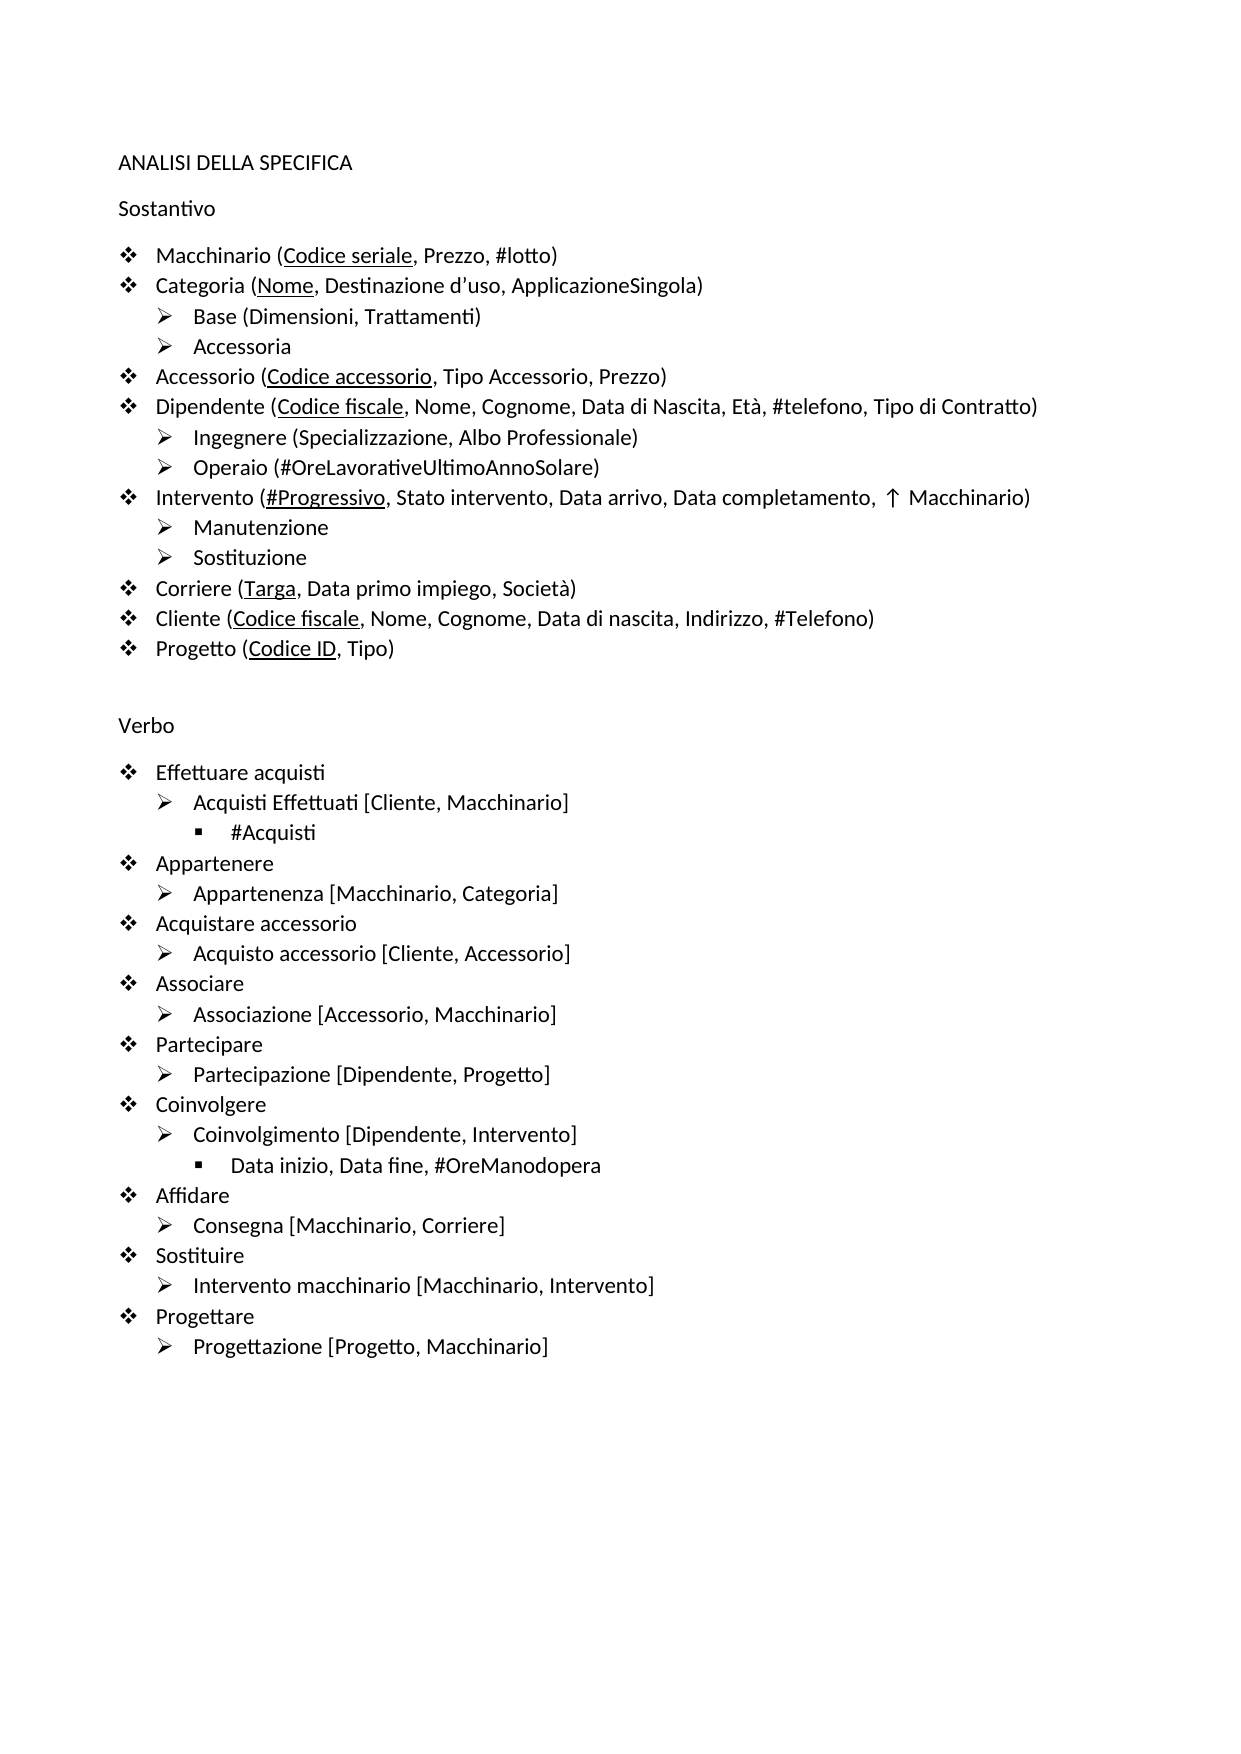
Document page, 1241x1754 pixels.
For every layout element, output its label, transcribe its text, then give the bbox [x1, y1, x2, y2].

list Accessorio (Codice accessorio, Tipo Accessorio, Prezzo) [118, 362, 1122, 390]
list Effettuare acquisti [118, 758, 1122, 786]
list Categoria (Nome, Destinazione d’uso, ApplicazioneSingola) [118, 272, 1122, 299]
list Accessoria [156, 332, 1122, 360]
list Intervento (#Progressivo, Stato intervento, Data arrivo, Data completamento, ↑ Macchinario) [118, 483, 1122, 511]
list Coinvolgimento [Dipendente, Intervento] [156, 1121, 1122, 1148]
list Operaio (#OreLavorativeUltimoAnnoSolare) [156, 453, 1122, 481]
list Sostituire [118, 1241, 1122, 1269]
list Acquisti Effettuati [Cliente, Macchinario] [156, 788, 1122, 816]
list Progettazione [Progetto, Macchinario] [156, 1332, 1122, 1360]
list Intervento macchinario [Macchinario, Intervento] [156, 1272, 1122, 1299]
list Dipendente (Codice fiscale, Nome, Cognome, Data di Nascita, Età, #telefono, Tipo di Contratto) [118, 392, 1122, 420]
list Corriere (Targa, Data primo impiego, Società) [118, 574, 1122, 602]
list Appartenenza [Macchinario, Categoria] [156, 879, 1122, 907]
list Appartenere [118, 849, 1122, 877]
list Associazione [Accessorio, Macchinario] [156, 1000, 1122, 1028]
list Manutenzione [156, 513, 1122, 541]
list Coinvolgere [118, 1090, 1122, 1118]
list Partecipare [118, 1030, 1122, 1058]
list #Acquisti [193, 818, 1122, 846]
list Data inizio, Data fine, #OreManodopera [193, 1151, 1122, 1179]
list Acquisto accessorio [Cliente, Accessorio] [156, 939, 1122, 967]
list Macchinario (Codice seriale, Prezzo, #lotto) [118, 241, 1122, 269]
list Consegna [Macchinario, Corriere] [156, 1211, 1122, 1239]
list Sostituzione [156, 543, 1122, 571]
list Base (Dimensioni, Trattamenti) [156, 302, 1122, 330]
list Affidare [118, 1181, 1122, 1209]
text Sostantivo [118, 194, 1122, 222]
list Associare [118, 969, 1122, 997]
list Progettare [118, 1302, 1122, 1330]
list Cliente (Codice fiscale, Nome, Cognome, Data di nascita, Indirizzo, #Telefono) [118, 604, 1122, 632]
text Verbo [118, 711, 1122, 739]
text ANALISI DELLA SPECIFICA [118, 148, 1122, 176]
list Acquistare accessorio [118, 909, 1122, 937]
list Progetto (Codice ID, Tipo) [118, 634, 1122, 662]
list Ingegnere (Specializzazione, Albo Professionale) [156, 423, 1122, 451]
list Partecipazione [Dipendente, Progetto] [156, 1060, 1122, 1088]
